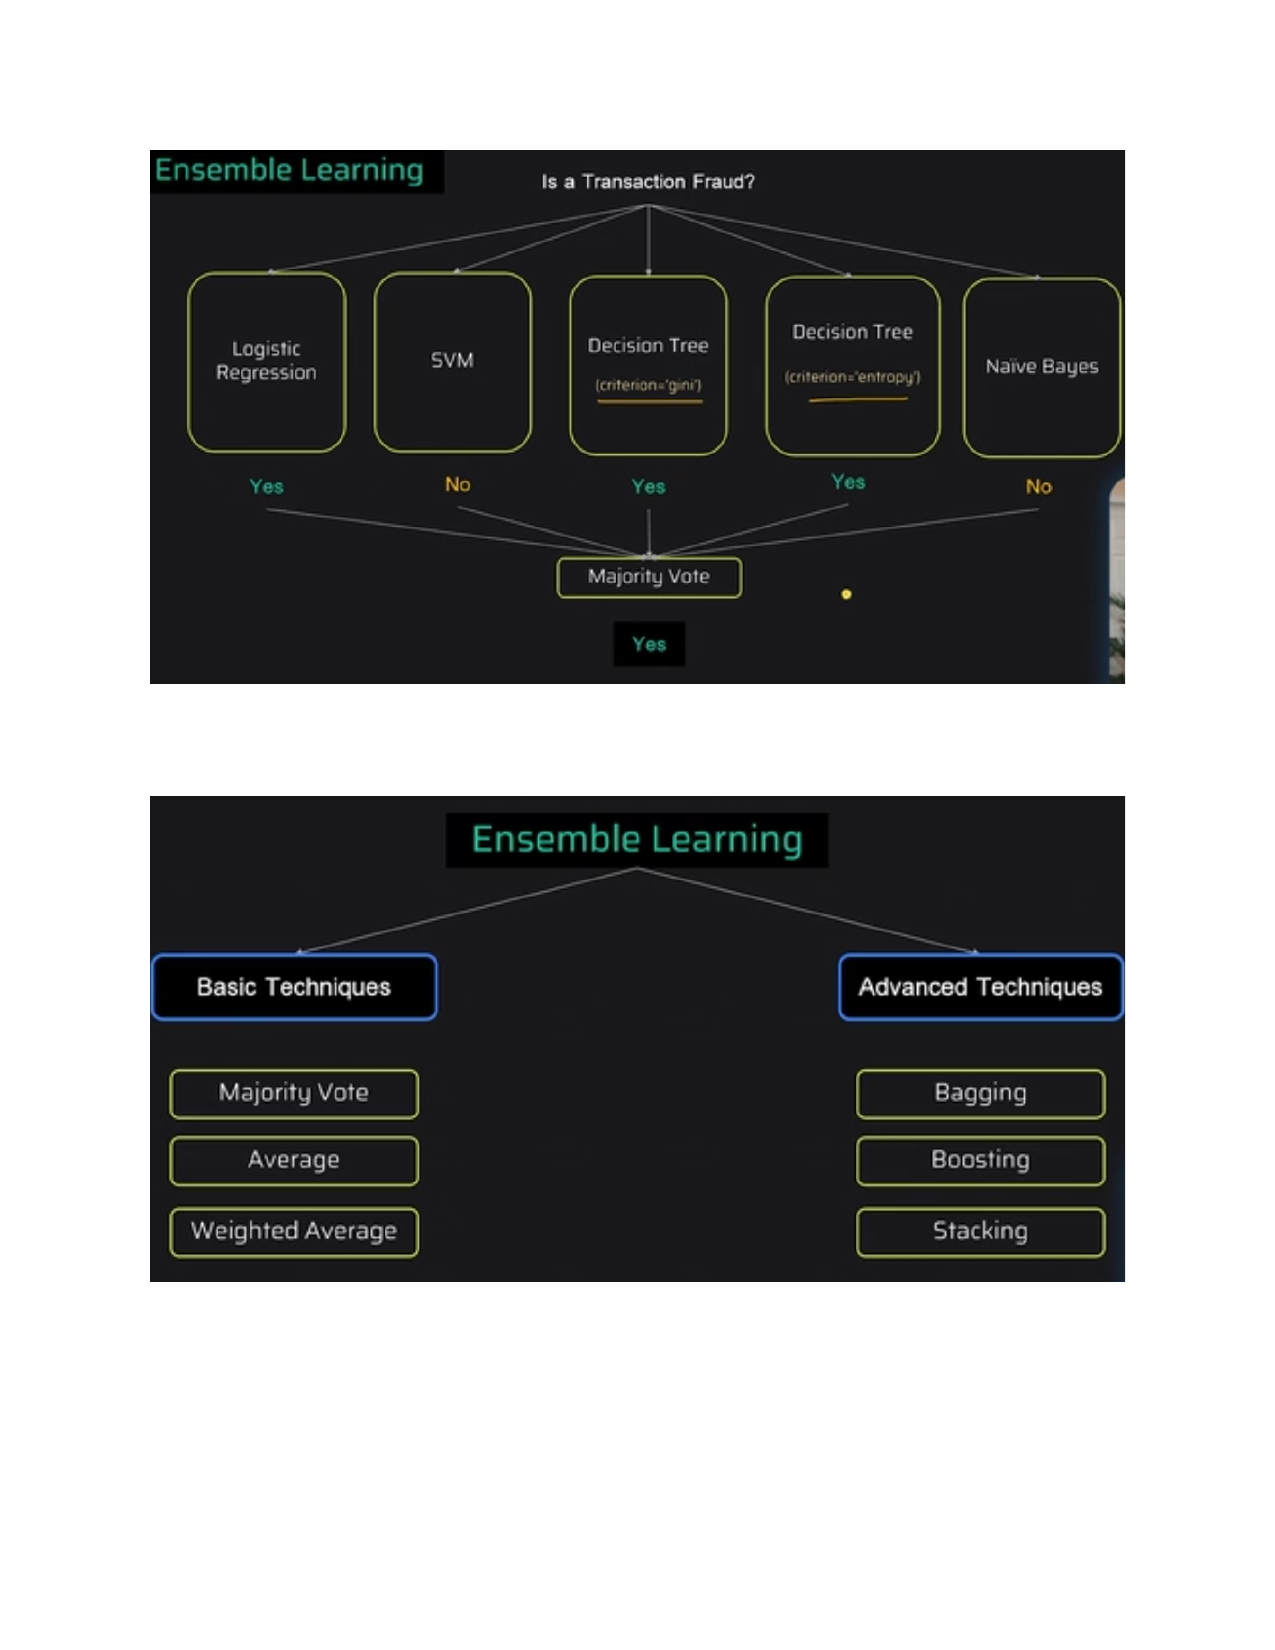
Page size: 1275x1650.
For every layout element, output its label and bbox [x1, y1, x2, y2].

picture [150, 796, 1125, 1282]
picture [150, 150, 1125, 684]
